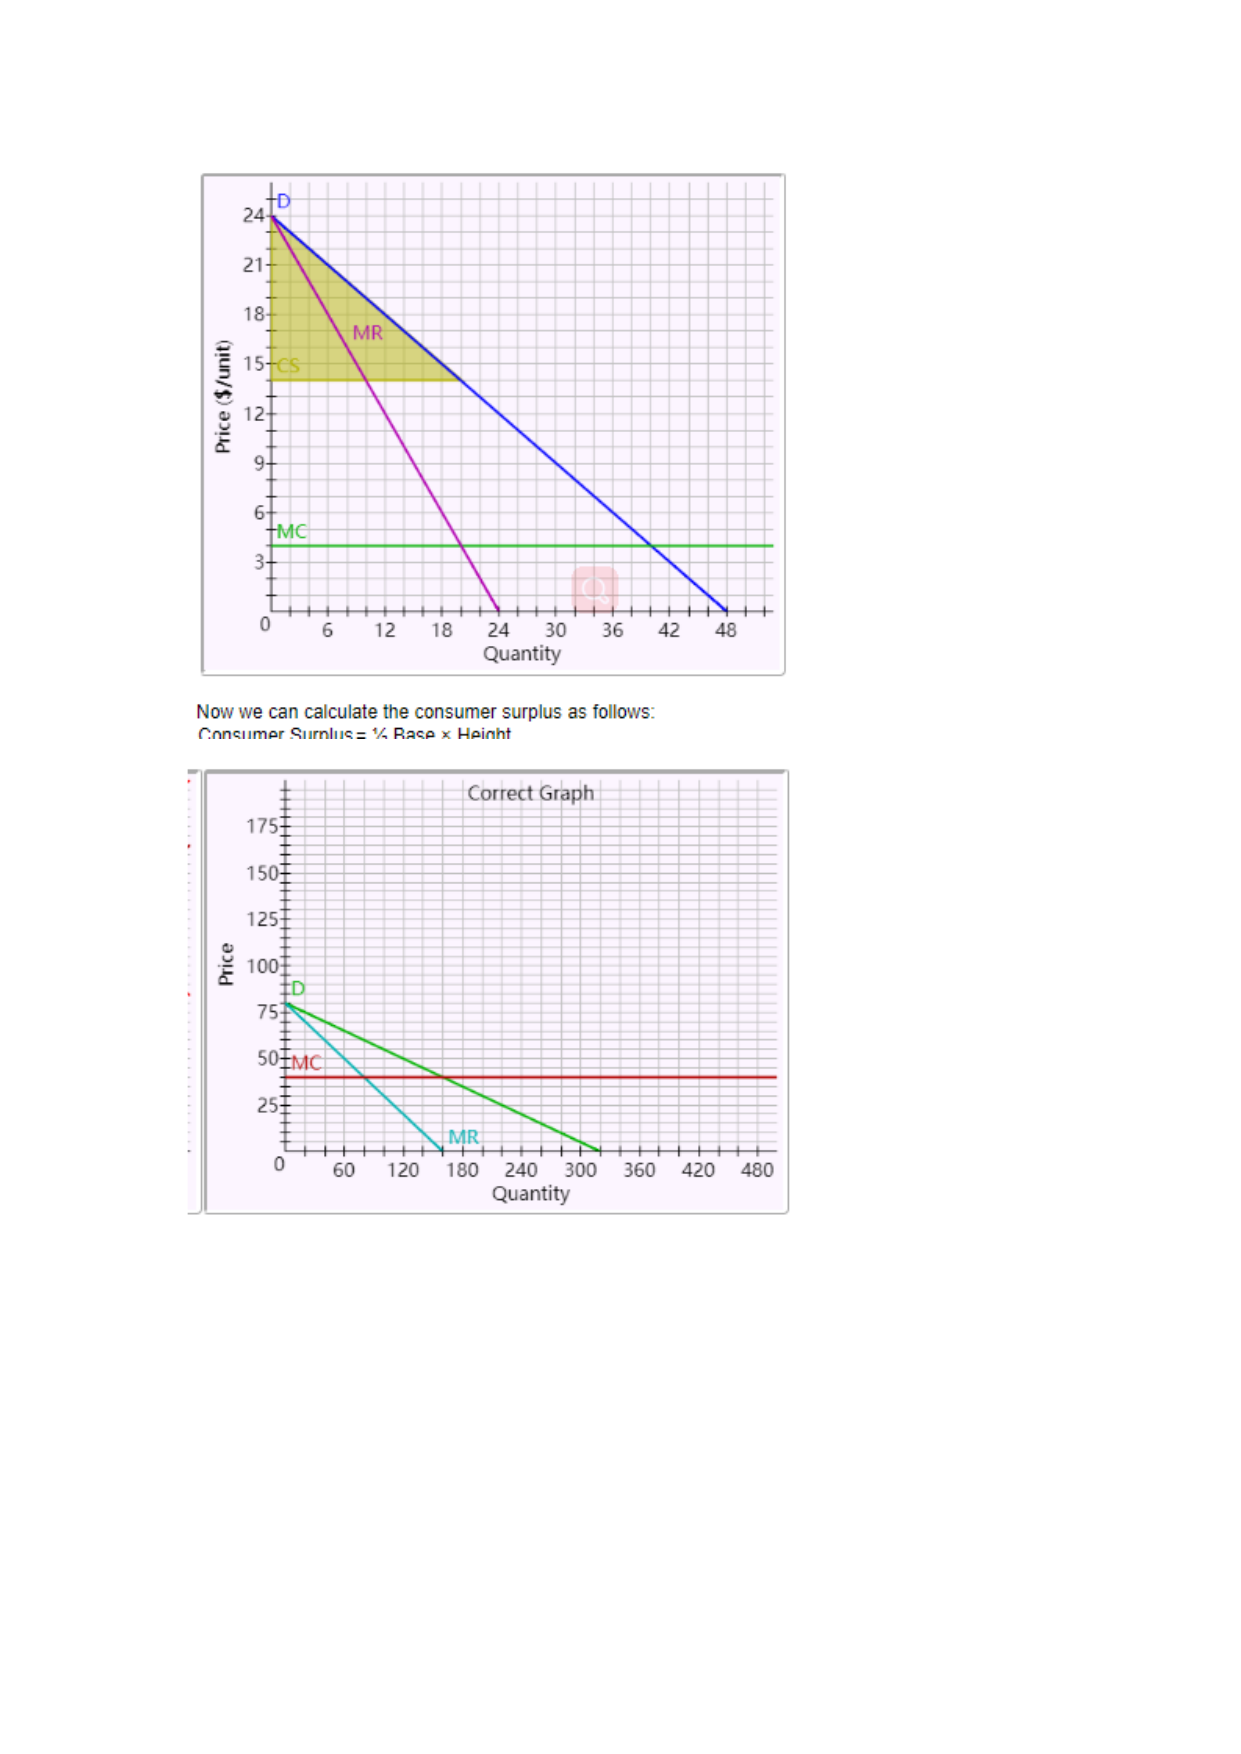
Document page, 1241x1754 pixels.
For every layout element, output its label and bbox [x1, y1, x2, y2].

picture [187, 162, 894, 739]
picture [187, 747, 827, 1232]
